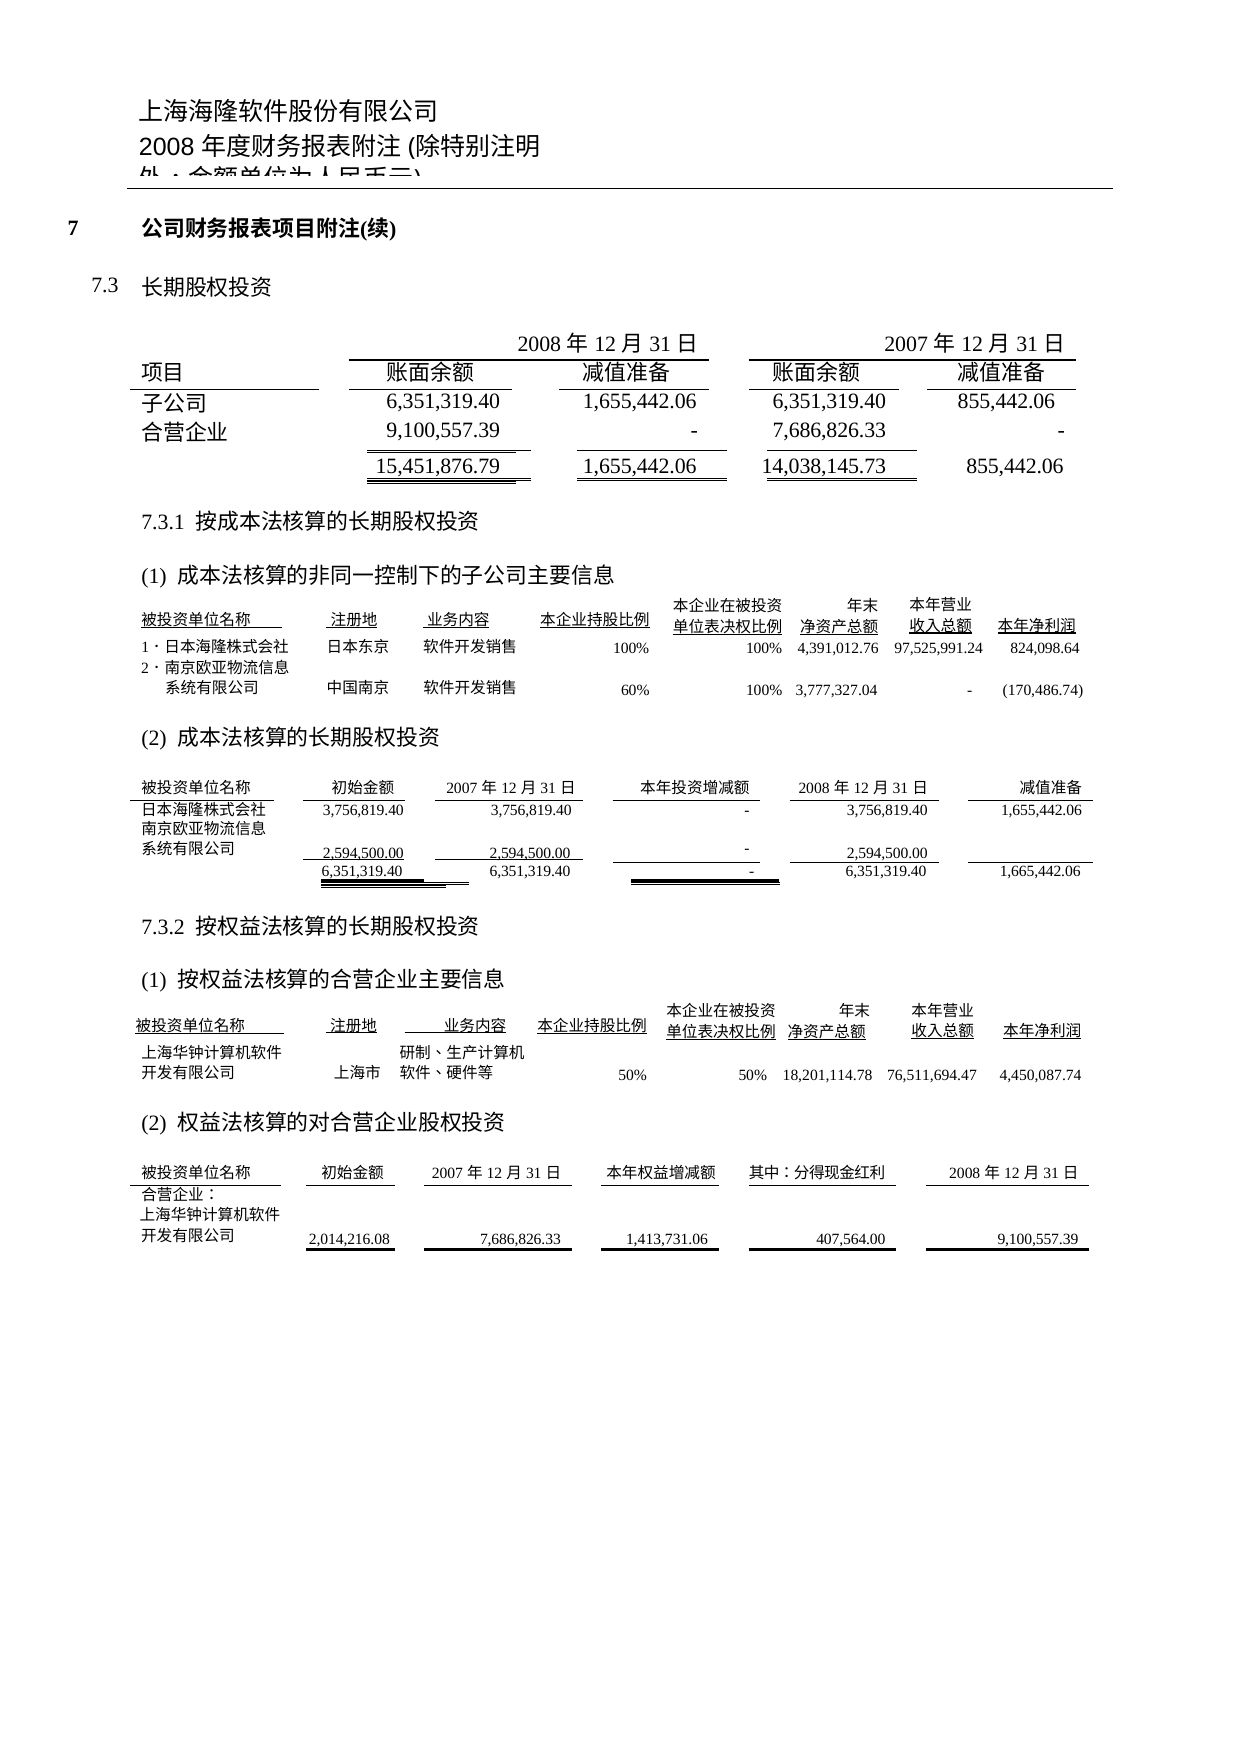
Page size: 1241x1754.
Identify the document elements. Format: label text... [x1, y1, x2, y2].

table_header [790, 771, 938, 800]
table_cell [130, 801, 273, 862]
text 本年营业 [909, 594, 1126, 615]
text 系统有限公司 中国南京 软件开发销售 60% 100% 3,777,327.04 - (170,486.74) [165, 678, 1095, 700]
text 本企业在被投资 单位表决权比例 [673, 594, 784, 637]
text 1．日本海隆株式会社 日本东京 软件开发销售 100% 100% 4,391,012.76 97,525,991.24 824,098.64 [141, 637, 1095, 658]
text (1) 按权益法核算的合营企业主要信息 [141, 964, 648, 994]
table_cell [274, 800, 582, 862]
text 7.3 长期股权投资 [91, 271, 1068, 301]
text 7.3.2 按权益法核算的长期股权投资 [141, 911, 1068, 940]
text 7.3.1 按成本法核算的长期股权投资 [141, 506, 1068, 536]
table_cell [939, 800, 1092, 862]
text 本企业在被投资 单位表决权比例 [666, 1000, 777, 1042]
text (1) 成本法核算的非同一控制下的子公司主要信息 [141, 560, 651, 590]
text 开发有限公司 上海市 [141, 1062, 382, 1083]
text 被投资单位名称 注册地 业务内容 本企业持股比例 [135, 1014, 648, 1036]
text 研制、生产计算机 [399, 1042, 1126, 1062]
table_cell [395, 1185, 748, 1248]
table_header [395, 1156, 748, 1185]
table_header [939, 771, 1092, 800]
text 收入总额 本年净利润 [911, 1020, 1126, 1040]
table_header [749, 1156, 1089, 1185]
text 年末 净资产总额 [800, 594, 880, 637]
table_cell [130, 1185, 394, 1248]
text (2) 成本法核算的长期股权投资 [141, 722, 1068, 752]
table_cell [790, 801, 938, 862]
text (2) 权益法核算的对合营企业股权投资 [141, 1107, 1068, 1137]
text 2．南京欧亚物流信息 [141, 658, 1068, 678]
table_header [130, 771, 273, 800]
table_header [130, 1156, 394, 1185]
text 软件、硬件等 50% 50% 18,201,114.78 76,511,694.47 4,450,087.74 [399, 1062, 1126, 1085]
text 被投资单位名称 注册地 业务内容 本企业持股比例 [141, 609, 651, 630]
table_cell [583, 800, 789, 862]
text 6,351,319.40 6,351,319.40 - 6,351,319.40 1,665,442.06 [321, 863, 1095, 880]
text 上海华钟计算机软件 [141, 1042, 382, 1062]
text 本年营业 [911, 1000, 1126, 1020]
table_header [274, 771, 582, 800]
text 项目 账面余额 减值准备 账面余额 减值准备 子公司 6,351,319.40 1,655,442.06 6,351,319.40 855,442.06 [141, 357, 1064, 417]
text 收入总额 本年净利润 [909, 615, 1126, 635]
text 合营企业 9,100,557.39 - 7,686,826.33 - [141, 418, 1095, 446]
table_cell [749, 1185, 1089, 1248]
text 15,451,876.79 1,655,442.06 14,038,145.73 855,442.06 [375, 453, 1068, 479]
text 2008 年 12 月 31 日 2007 年 12 月 31 日 [517, 327, 1095, 357]
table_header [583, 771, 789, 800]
text 7 公司财务报表项目附注(续) [67, 213, 1068, 243]
text 年末 净资产总额 [787, 1000, 872, 1042]
